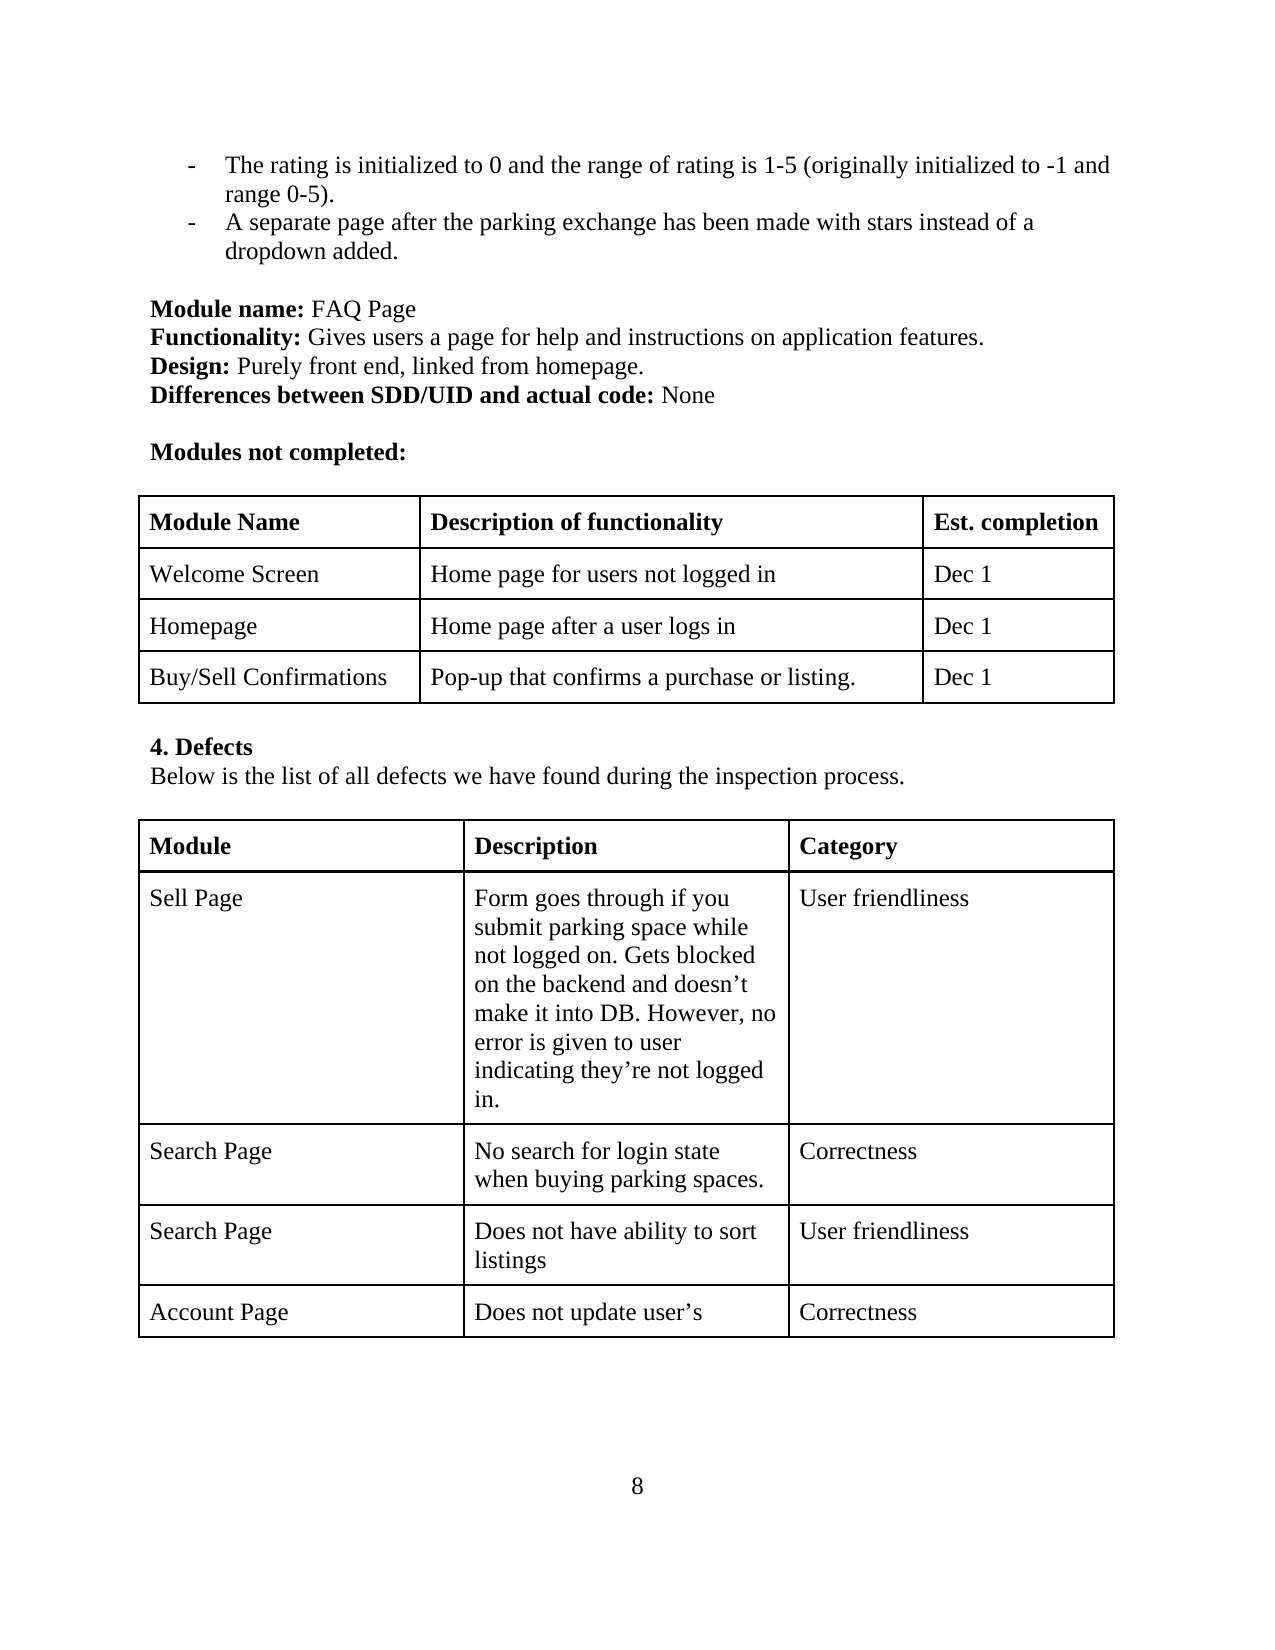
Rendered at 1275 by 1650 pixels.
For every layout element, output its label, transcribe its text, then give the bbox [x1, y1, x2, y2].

table_header Module [140, 821, 463, 870]
table_cell Home page for users not logged in [421, 549, 922, 598]
table_cell User friendliness [790, 873, 1113, 1123]
table_cell Homepage [140, 600, 419, 650]
table_cell Search Page [140, 1206, 463, 1284]
text Design: Purely front end, linked from homepage. [150, 351, 1125, 380]
table_cell User friendliness [790, 1206, 1113, 1284]
table_cell Account Page [140, 1286, 463, 1336]
list The rating is initialized to 0 and the range of rating is 1-5 (originally initialized to -1 and range 0-5). [187, 150, 1125, 207]
table_cell Welcome Screen [140, 549, 419, 598]
table_cell Home page after a user logs in [421, 600, 922, 650]
table_header Est. completion [924, 497, 1113, 547]
text Module name: FAQ Page [150, 294, 1125, 322]
table_cell Buy/Sell Confirmations [140, 652, 419, 702]
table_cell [465, 1286, 788, 1336]
table_cell Form goes through if you submit parking space while not logged on. Gets blocked on the backend and doesn’t make it into DB. However, no error is given to user indicating they’re not logged in. [465, 873, 788, 1123]
table_cell Dec 1 [924, 549, 1113, 598]
table_cell No search for login state when buying parking spaces. [465, 1125, 788, 1204]
list A separate page after the parking exchange has been made with stars instead of a dropdown added. [187, 207, 1125, 265]
text Differences between SDD/UID and actual code: None [150, 380, 1125, 409]
table_cell Search Page [140, 1125, 463, 1204]
table_cell Sell Page [140, 873, 463, 1123]
text Functionality: Gives users a page for help and instructions on application features. [150, 322, 1125, 351]
subtitle 4. Defects [150, 732, 1125, 761]
table_header Description of functionality [421, 497, 922, 547]
text Below is the list of all defects we have found during the inspection process. [150, 761, 1125, 790]
text Modules not completed: [150, 437, 1125, 466]
table_cell Correctness [790, 1286, 1113, 1336]
table_cell Correctness [790, 1125, 1113, 1204]
table_cell Pop-up that confirms a purchase or listing. [421, 652, 922, 702]
table_cell Dec 1 [924, 600, 1113, 650]
table_header Module Name [140, 497, 419, 547]
table_header Description [465, 821, 788, 870]
table_cell Dec 1 [924, 652, 1113, 702]
table_cell Does not have ability to sort listings [465, 1206, 788, 1284]
table_header Category [790, 821, 1113, 870]
